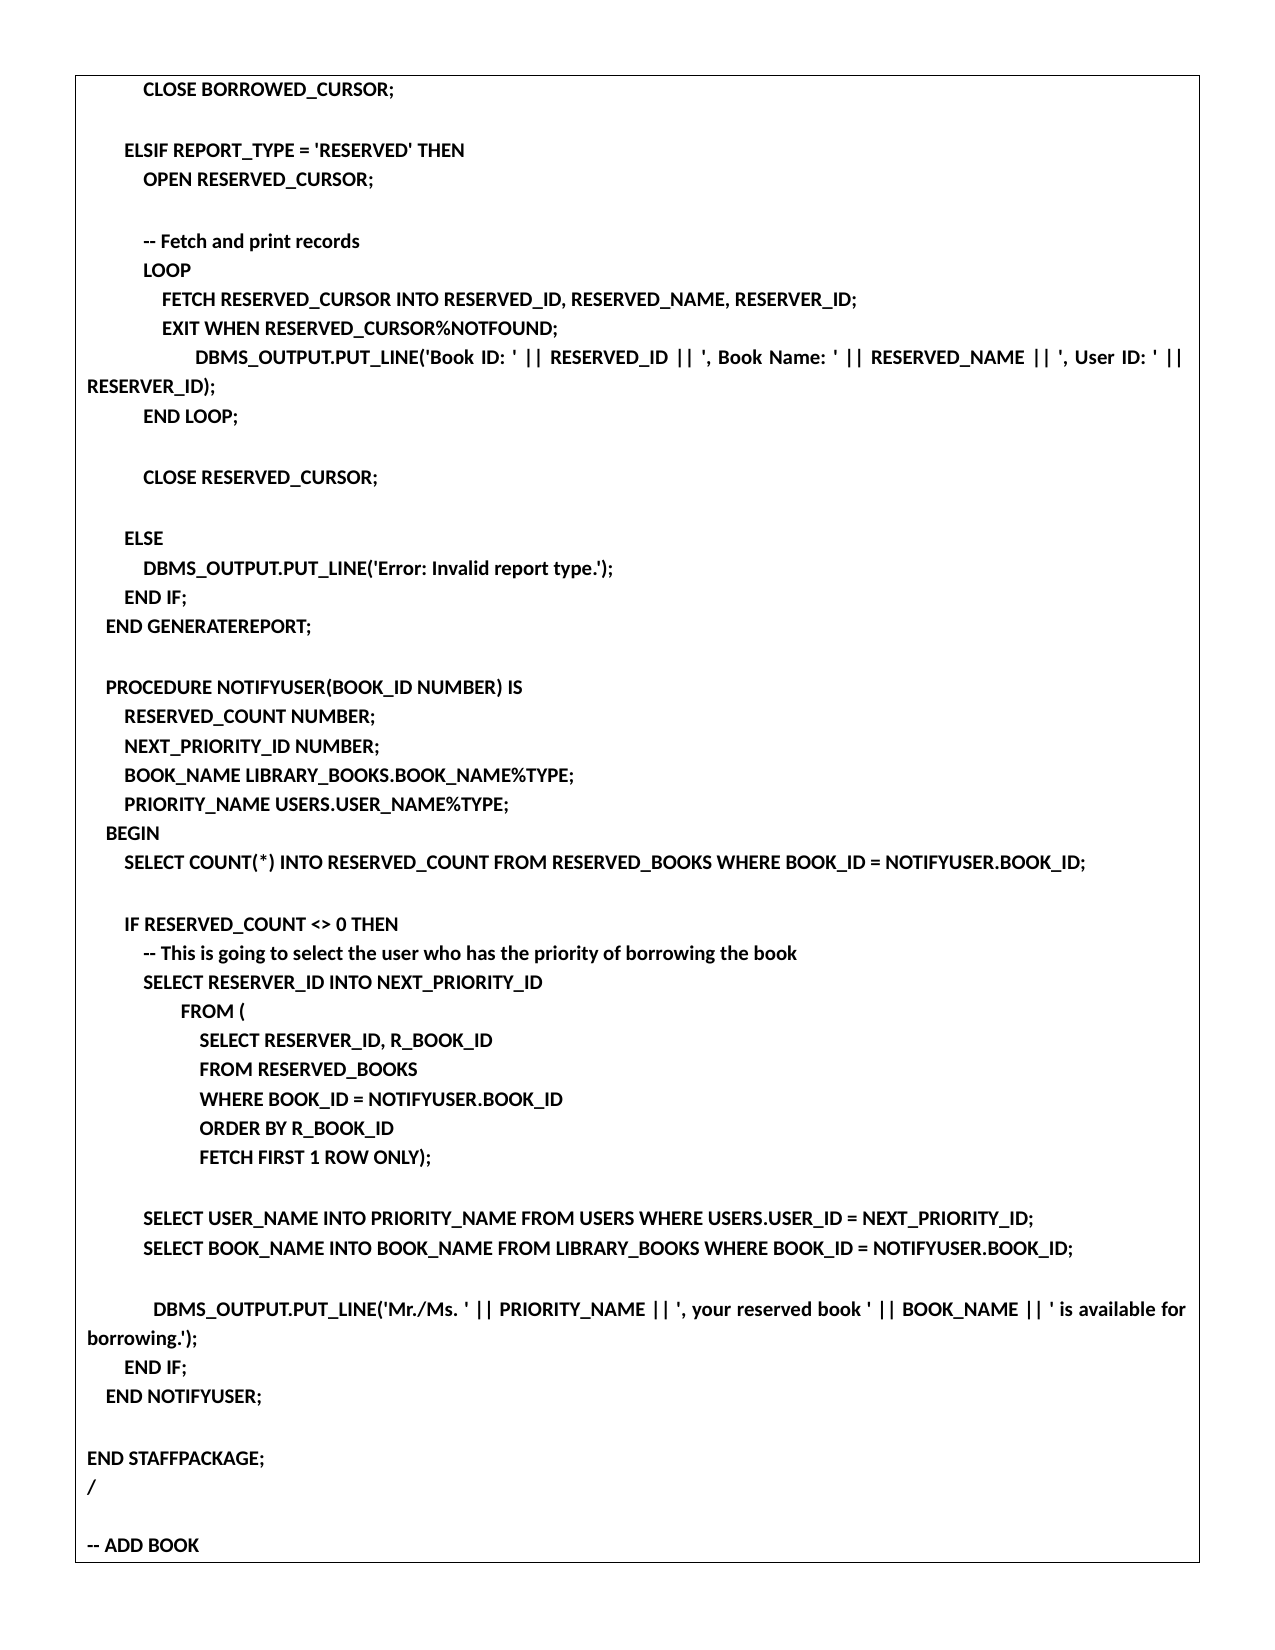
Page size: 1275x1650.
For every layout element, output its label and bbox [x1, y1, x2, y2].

table_header [76, 76, 1199, 1562]
